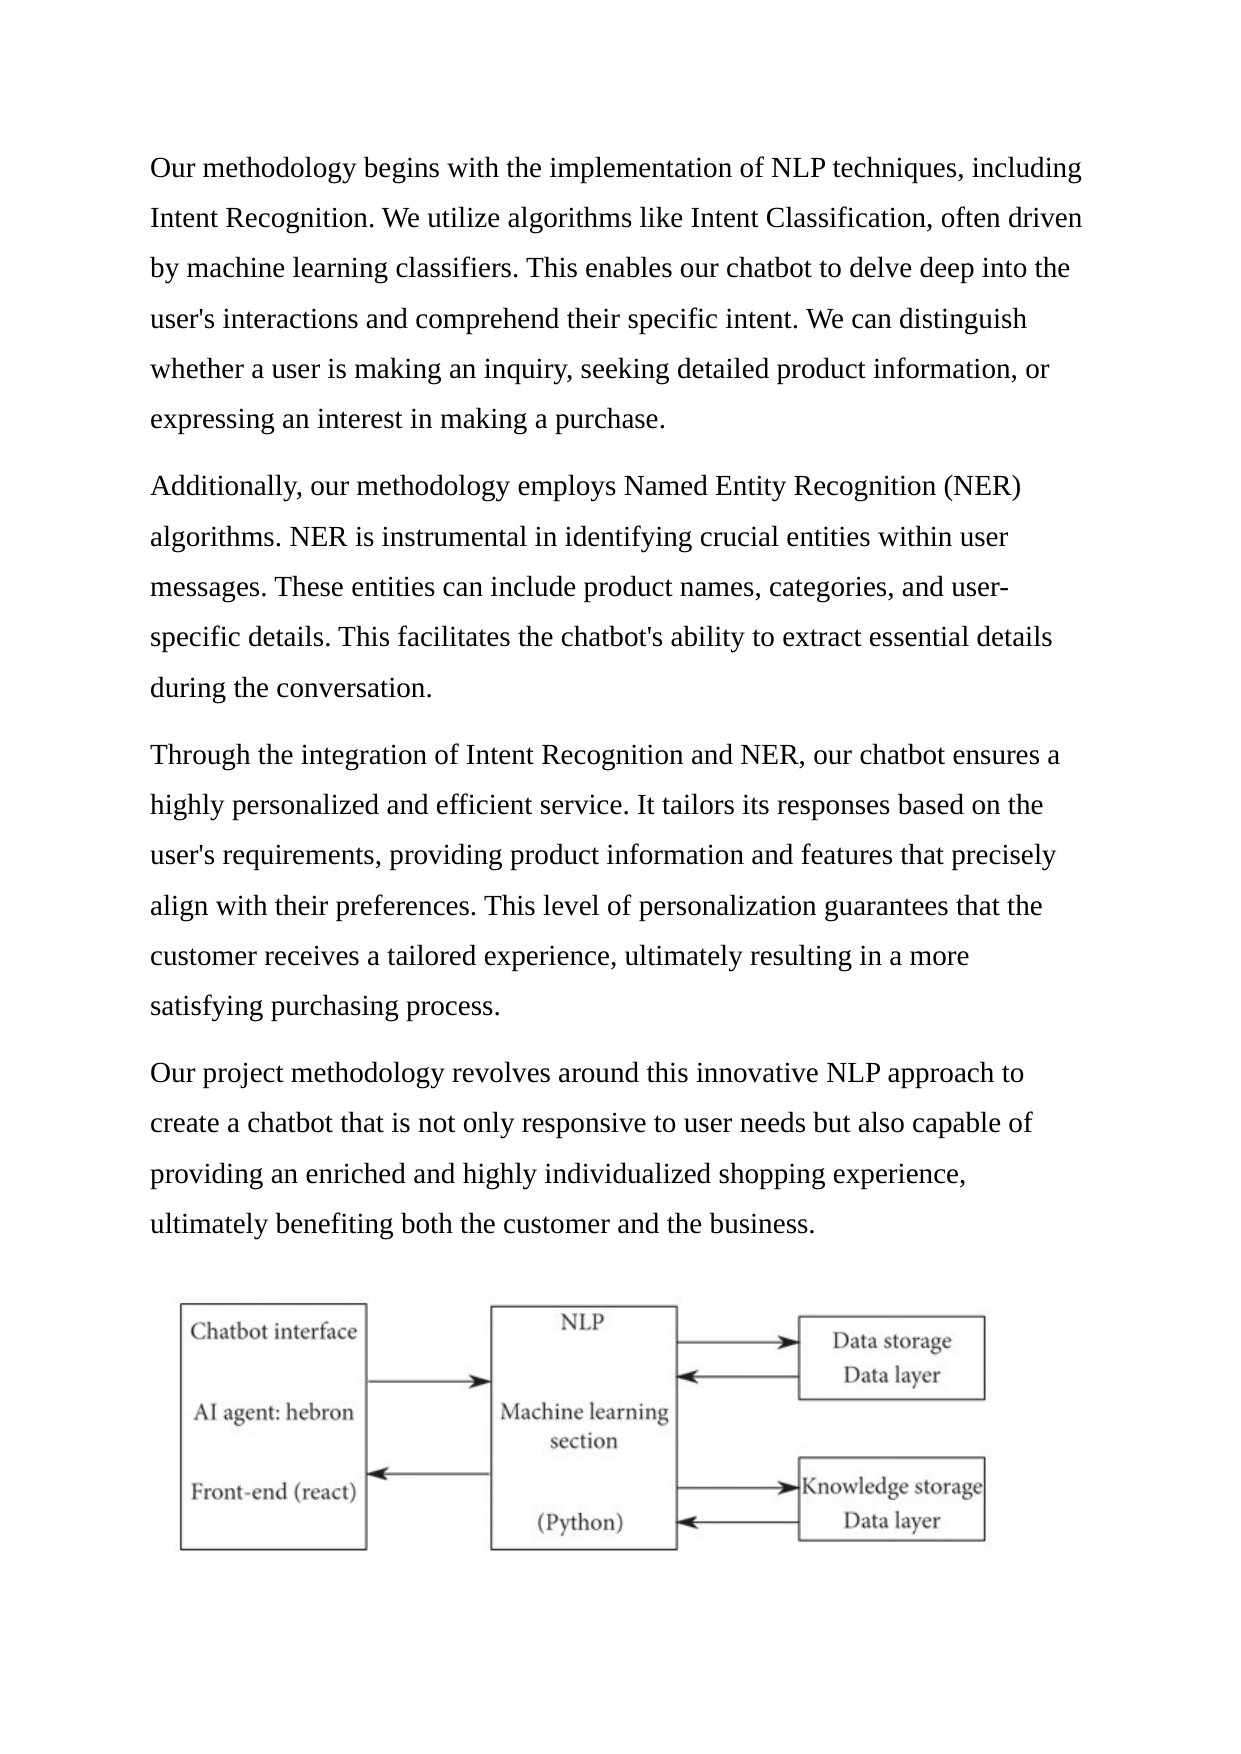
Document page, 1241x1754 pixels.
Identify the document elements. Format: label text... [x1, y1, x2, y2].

text Our methodology begins with the implementation of NLP techniques, including Intent Recognition. We utilize algorithms like Intent Classification, often driven by machine learning classifiers. This enables our chatbot to delve deep into the user's interactions and comprehend their specific intent. We can distinguish whether a user is making an inquiry, seeking detailed product information, or expressing an interest in making a purchase. [150, 150, 1090, 435]
picture [150, 1273, 1015, 1581]
text Our project methodology revolves around this innovative NLP approach to create a chatbot that is not only responsive to user needs but also capable of providing an enriched and highly individualized shopping experience, ultimately benefiting both the customer and the business. [150, 1055, 1090, 1240]
text Through the integration of Intent Recognition and NER, our chatbot ensures a highly personalized and efficient service. It tailors its responses based on the user's requirements, providing product information and features that precisely align with their preferences. This level of personalization guarantees that the customer receives a tailored experience, ultimately resulting in a more satisfying purchasing process. [150, 737, 1090, 1022]
text Additionally, our methodology employs Named Entity Recognition (NER) algorithms. NER is instrumental in identifying crucial entities within user messages. These entities can include product names, categories, and user-specific details. This facilitates the chatbot's ability to extract essential details during the conversation. [150, 468, 1090, 703]
